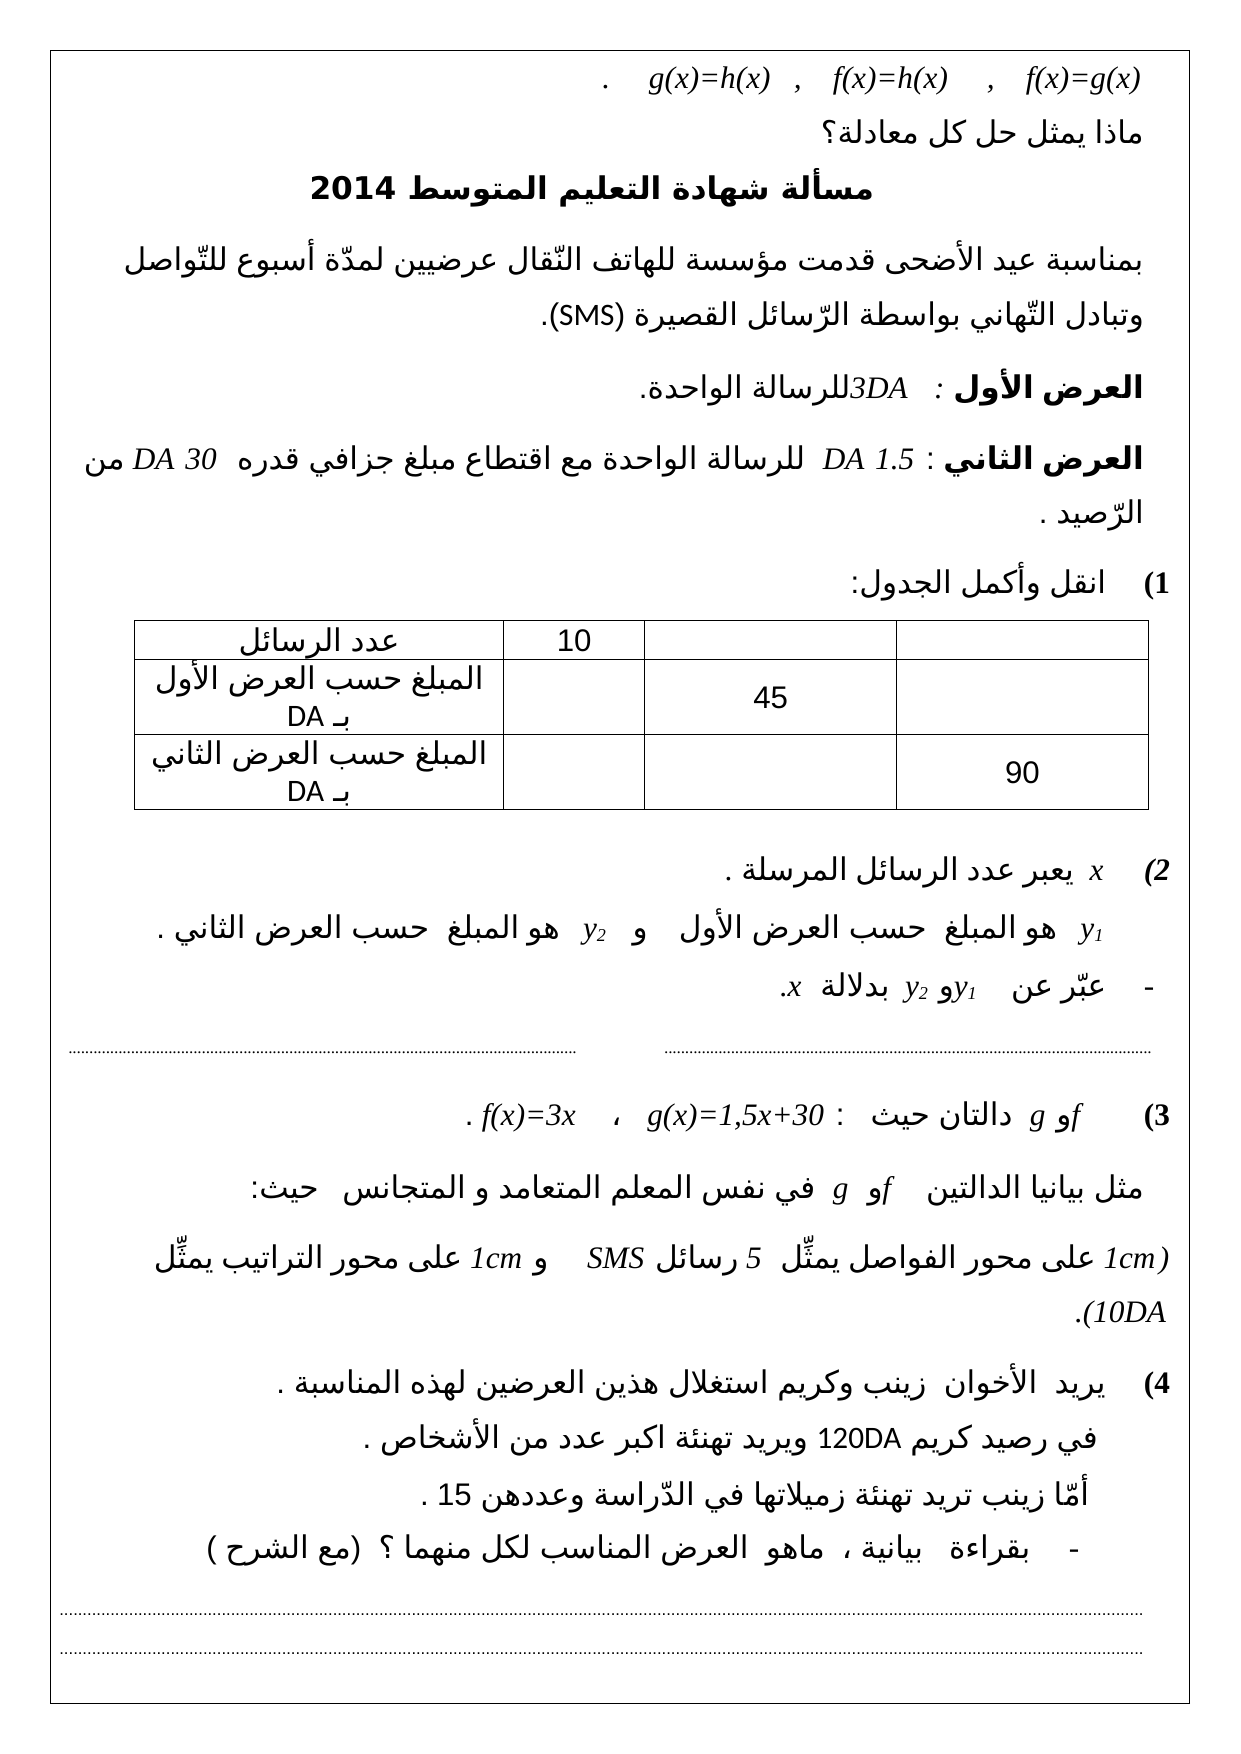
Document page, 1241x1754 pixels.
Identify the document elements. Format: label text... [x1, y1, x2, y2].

table_cell [645, 735, 896, 809]
list ..................................................................................................................... .......................................................................................................................... [59, 1038, 1152, 1057]
list يريد الأخوان زينب وكريم استغلال هذين العرضين لهذه المناسبة . [59, 1364, 1144, 1400]
table_header [897, 621, 1148, 659]
table_cell المبلغ حسب العرض الثاني بـ DA [135, 735, 503, 809]
table_cell المبلغ حسب العرض الأول بـ DA [135, 660, 503, 734]
text ماذا يمثل حل كل معادلة؟ [59, 114, 1144, 151]
text (1cm على محور الفواصل يمثِّل 5 رسائل SMS و 1cm على محور التراتيب يمثِّل 10DA). [59, 1240, 1169, 1329]
text العرض الثاني : 1.5 DA للرسالة الواحدة مع اقتطاع مبلغ جزافي قدره 30 DA من الرّصيد . [59, 440, 1144, 530]
table_header [645, 621, 896, 659]
list انقل وأكمل الجدول: [59, 564, 1144, 600]
table_cell [504, 735, 644, 809]
list x يعبر عدد الرسائل المرسلة . [59, 851, 1144, 887]
text y1 هو المبلغ حسب العرض الأول و y2 هو المبلغ حسب العرض الثاني . [59, 909, 1106, 946]
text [59, 1600, 1144, 1658]
list بقراءة بيانية ، ماهو العرض المناسب لكل منهما ؟ (مع الشرح ) [59, 1529, 1069, 1566]
text بمناسبة عيد الأضحى قدمت مؤسسة للهاتف النّقال عرضيين لمدّة أسبوع للتّواصل وتبادل التّهاني بواسطة الرّسائل القصيرة (SMS). [59, 241, 1144, 333]
table_cell 90 [897, 735, 1148, 809]
list عبّر عن y1و y2 بدلالة x. [59, 968, 1144, 1003]
table_cell 45 [645, 660, 896, 734]
text مسألة شهادة التعليم المتوسط 2014 [59, 170, 1125, 206]
table_header 10 [504, 621, 644, 659]
text g(x)=h(x) , f(x)=h(x) , f(x)=g(x) . [59, 59, 1144, 95]
text العرض الأول : 3DAللرسالة الواحدة. [59, 369, 1144, 405]
list في رصيد كريم 120DA ويريد تهنئة اكبر عدد من الأشخاص . [59, 1418, 1106, 1456]
table_cell [897, 660, 1148, 734]
text مثل بيانيا الدالتين fو g في نفس المعلم المتعامد و المتجانس حيث: [59, 1169, 1144, 1205]
list أمّا زينب تريد تهنئة زميلاتها في الدّراسة وعددهن 15 . [59, 1476, 1106, 1511]
table_header عدد الرسائل [135, 621, 503, 659]
list fو g دالتان حيث : f(x)=3x ، g(x)=1,5x+30 . [59, 1095, 1144, 1133]
table_cell [504, 660, 644, 734]
